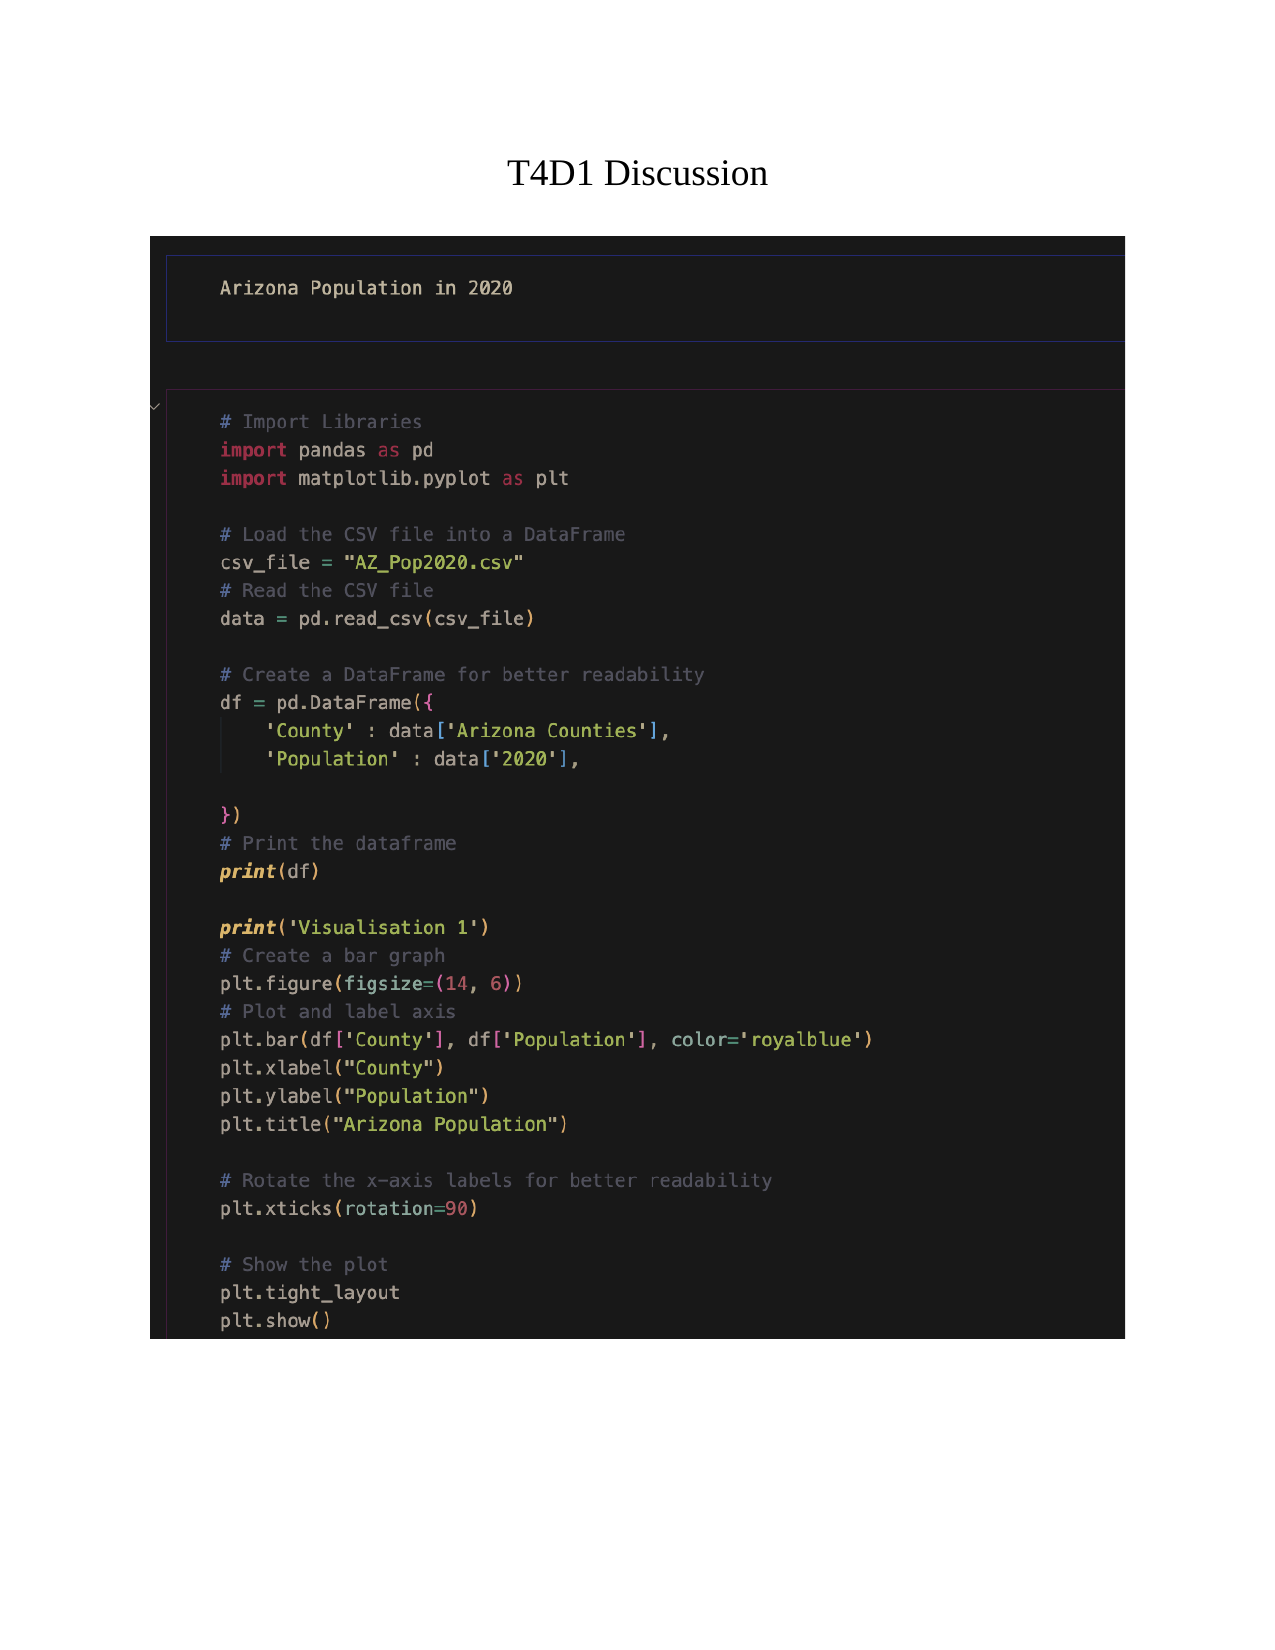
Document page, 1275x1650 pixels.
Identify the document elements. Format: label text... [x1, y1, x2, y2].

text T4D1 Discussion [150, 150, 1125, 193]
picture [150, 236, 1125, 1339]
